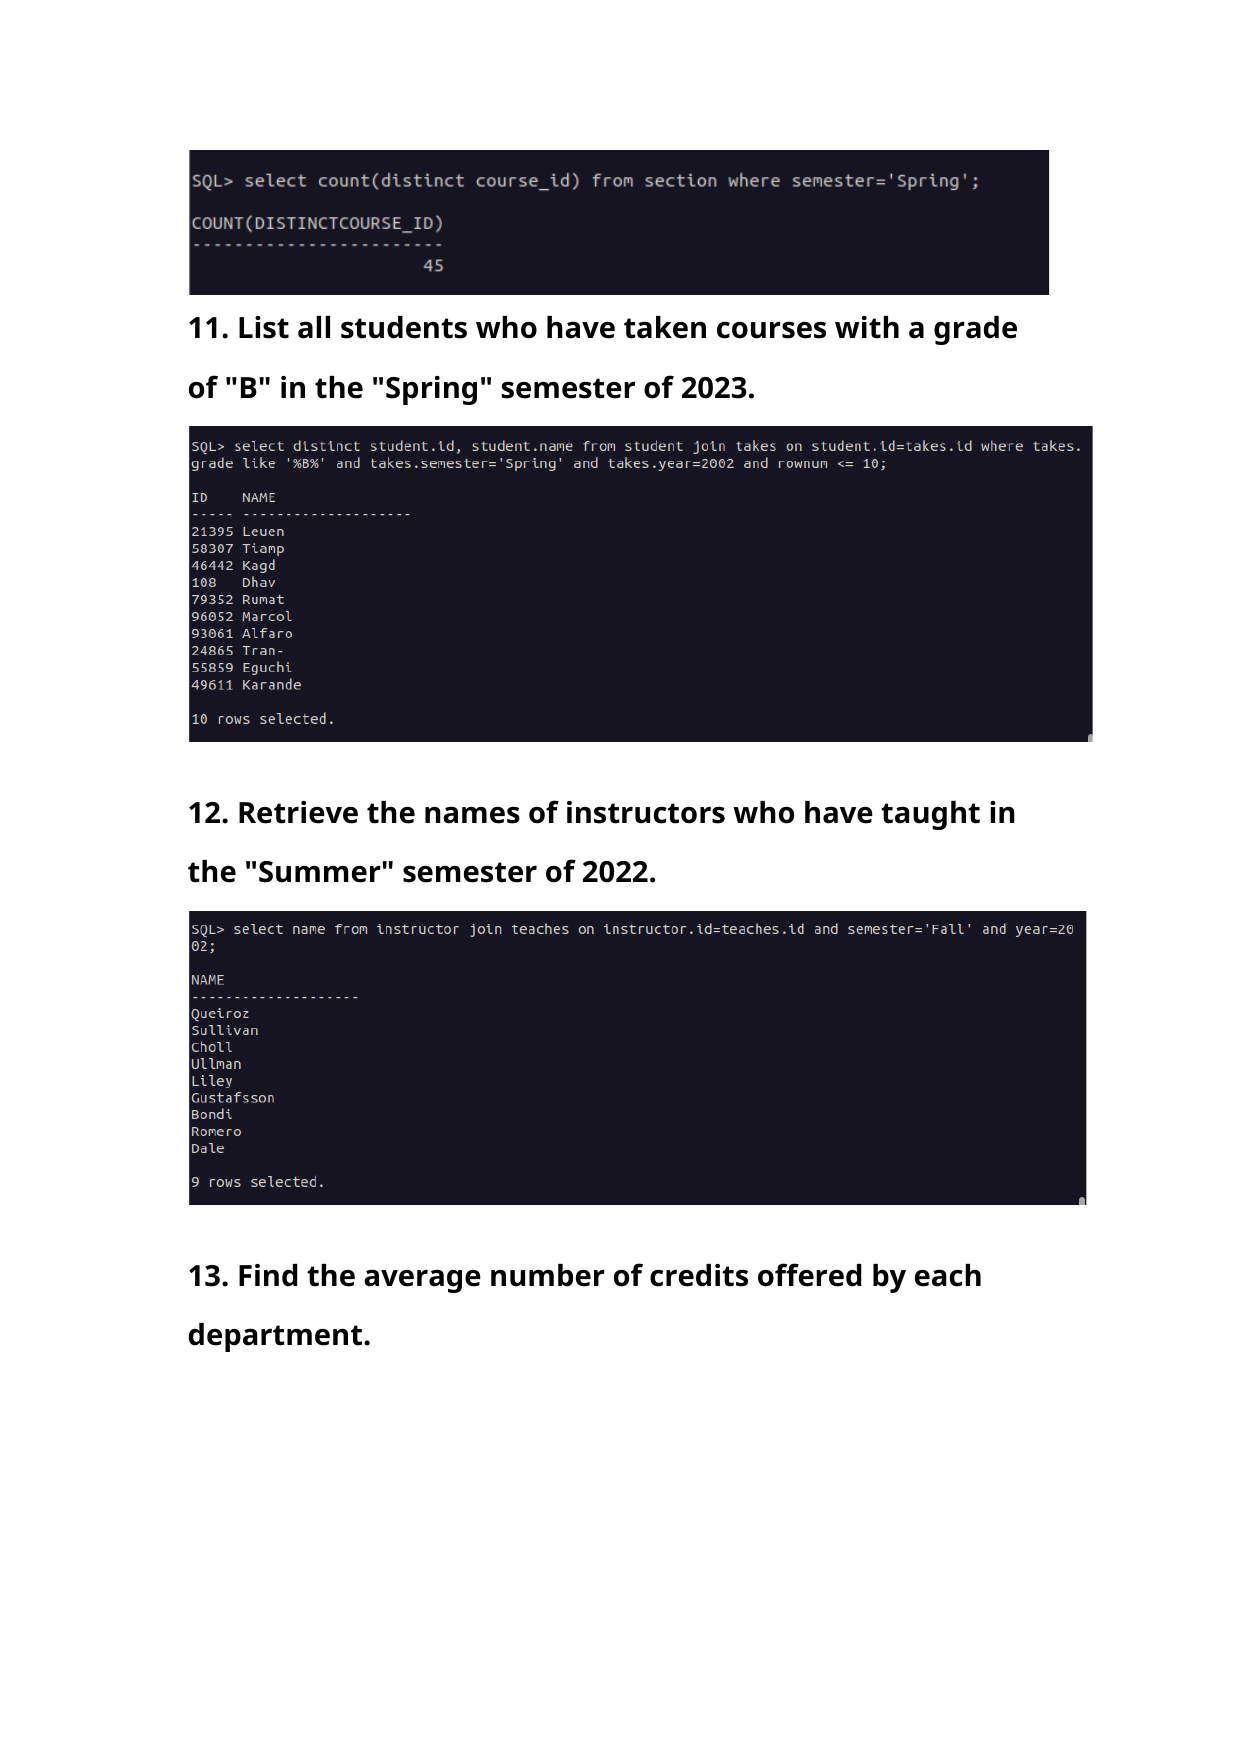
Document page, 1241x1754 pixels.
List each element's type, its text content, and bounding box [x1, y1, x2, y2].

list Find the average number of credits offered by each department. [187, 1255, 1053, 1354]
list List all students who have taken courses with a grade of "B" in the "Spring" semester of 2023. [187, 307, 1053, 407]
picture [187, 911, 1087, 1205]
picture [187, 426, 1093, 742]
picture [187, 150, 1050, 295]
list Retrieve the names of instructors who have taught in the "Summer" semester of 2022. [187, 792, 1053, 891]
